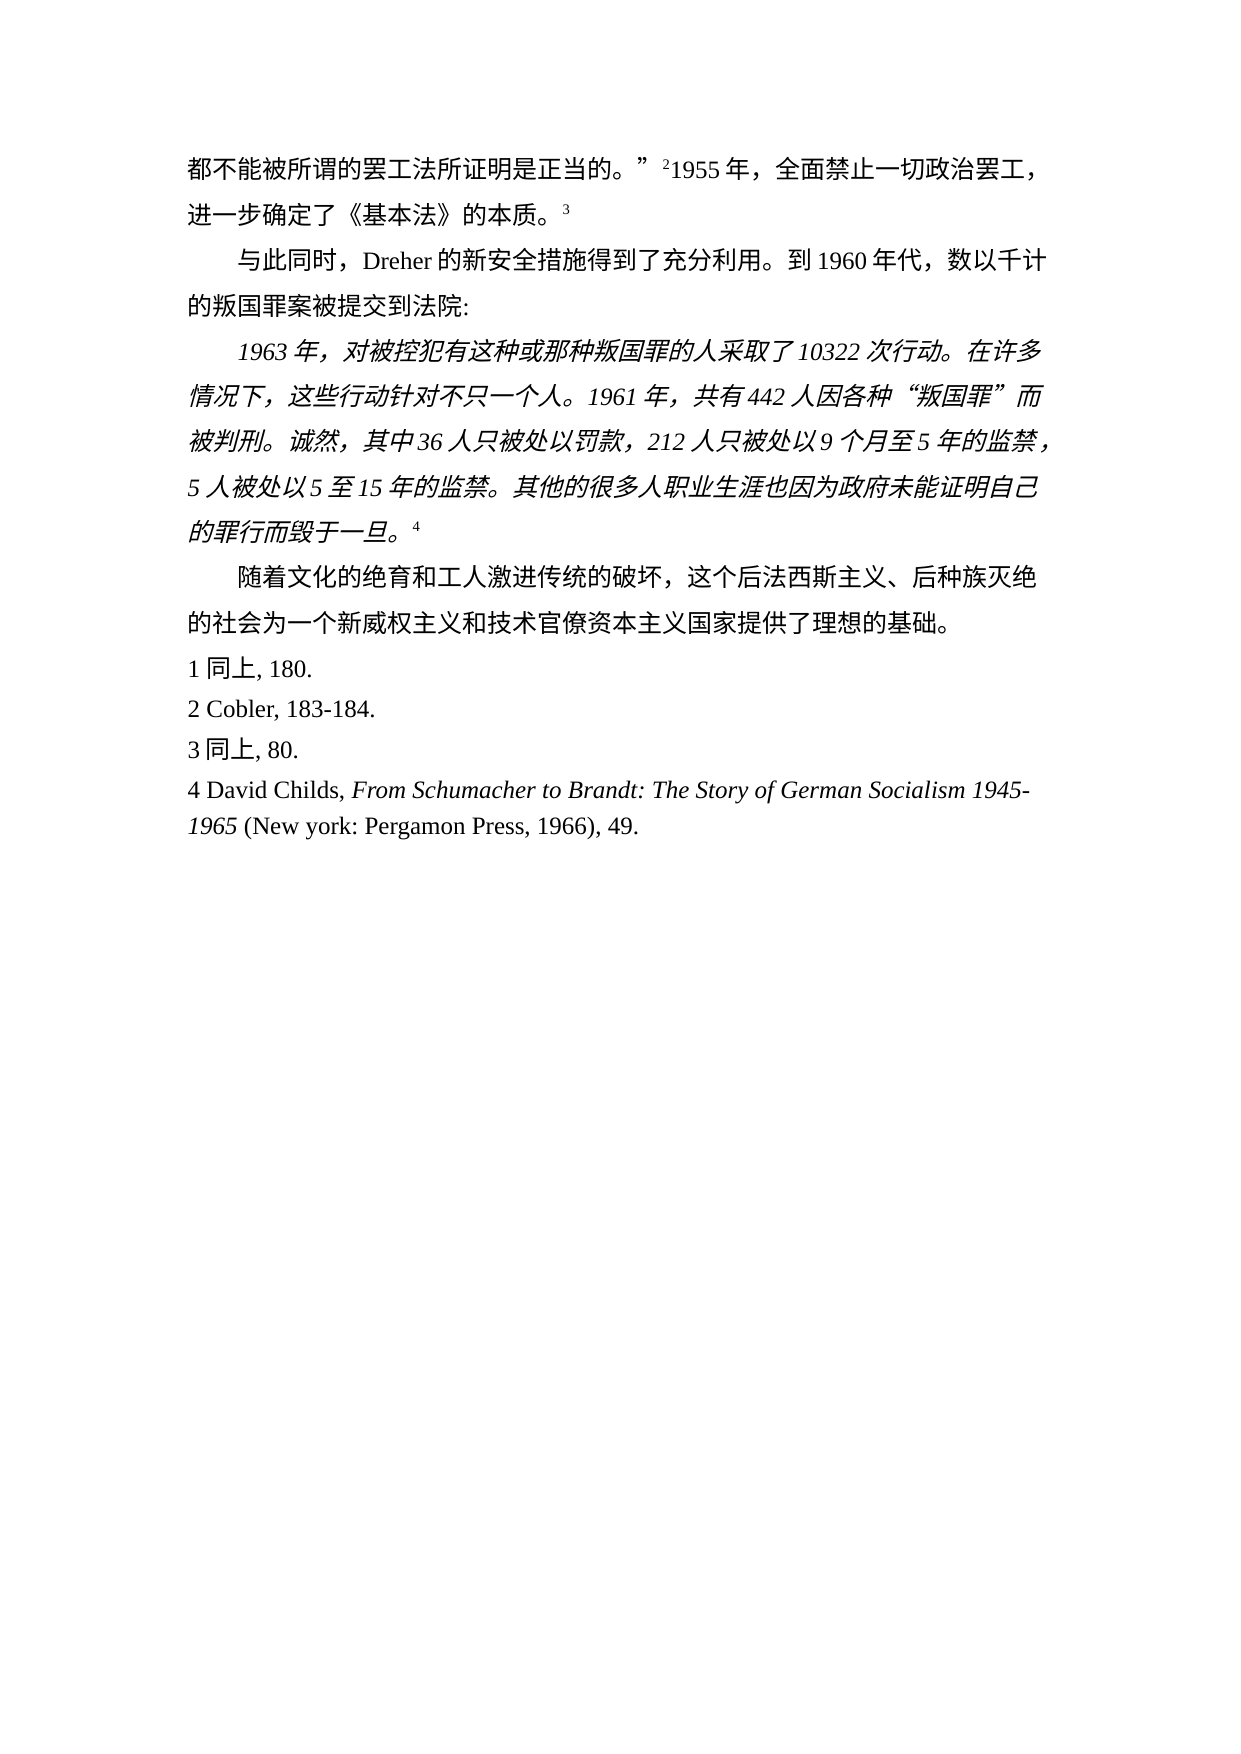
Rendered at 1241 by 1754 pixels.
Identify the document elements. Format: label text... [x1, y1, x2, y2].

text 1 同上, 180. [187, 648, 1053, 685]
text 3同上, 80. [187, 730, 1053, 766]
text 1963年，对被控犯有这种或那种叛国罪的人采取了10322次行动。在许多情况下，这些行动针对不只一个人。1961年，共有442人因各种“叛国罪”而被判刑。诚然，其中36人只被处以罚款，212人只被处以9个月至5年的监禁，5人被处以5至15年的监禁。其他的很多人职业生涯也因为政府未能证明自己的罪行而毁于一旦。4 [187, 331, 1053, 549]
text 与此同时，Dreher的新安全措施得到了充分利用。到1960年代，数以千计的叛国罪案被提交到法院: [187, 241, 1053, 322]
text 2 Cobler, 183-184. [187, 694, 1053, 722]
text 随着文化的绝育和工人激进传统的破坏，这个后法西斯主义、后种族灭绝的社会为一个新威权主义和技术官僚资本主义国家提供了理想的基础。 [187, 558, 1053, 639]
text 4 David Childs, From Schumacher to Brandt: The Story of German Socialism 1945-1965 (New york: Pergamon Press, 1966), 49. [187, 775, 1053, 840]
